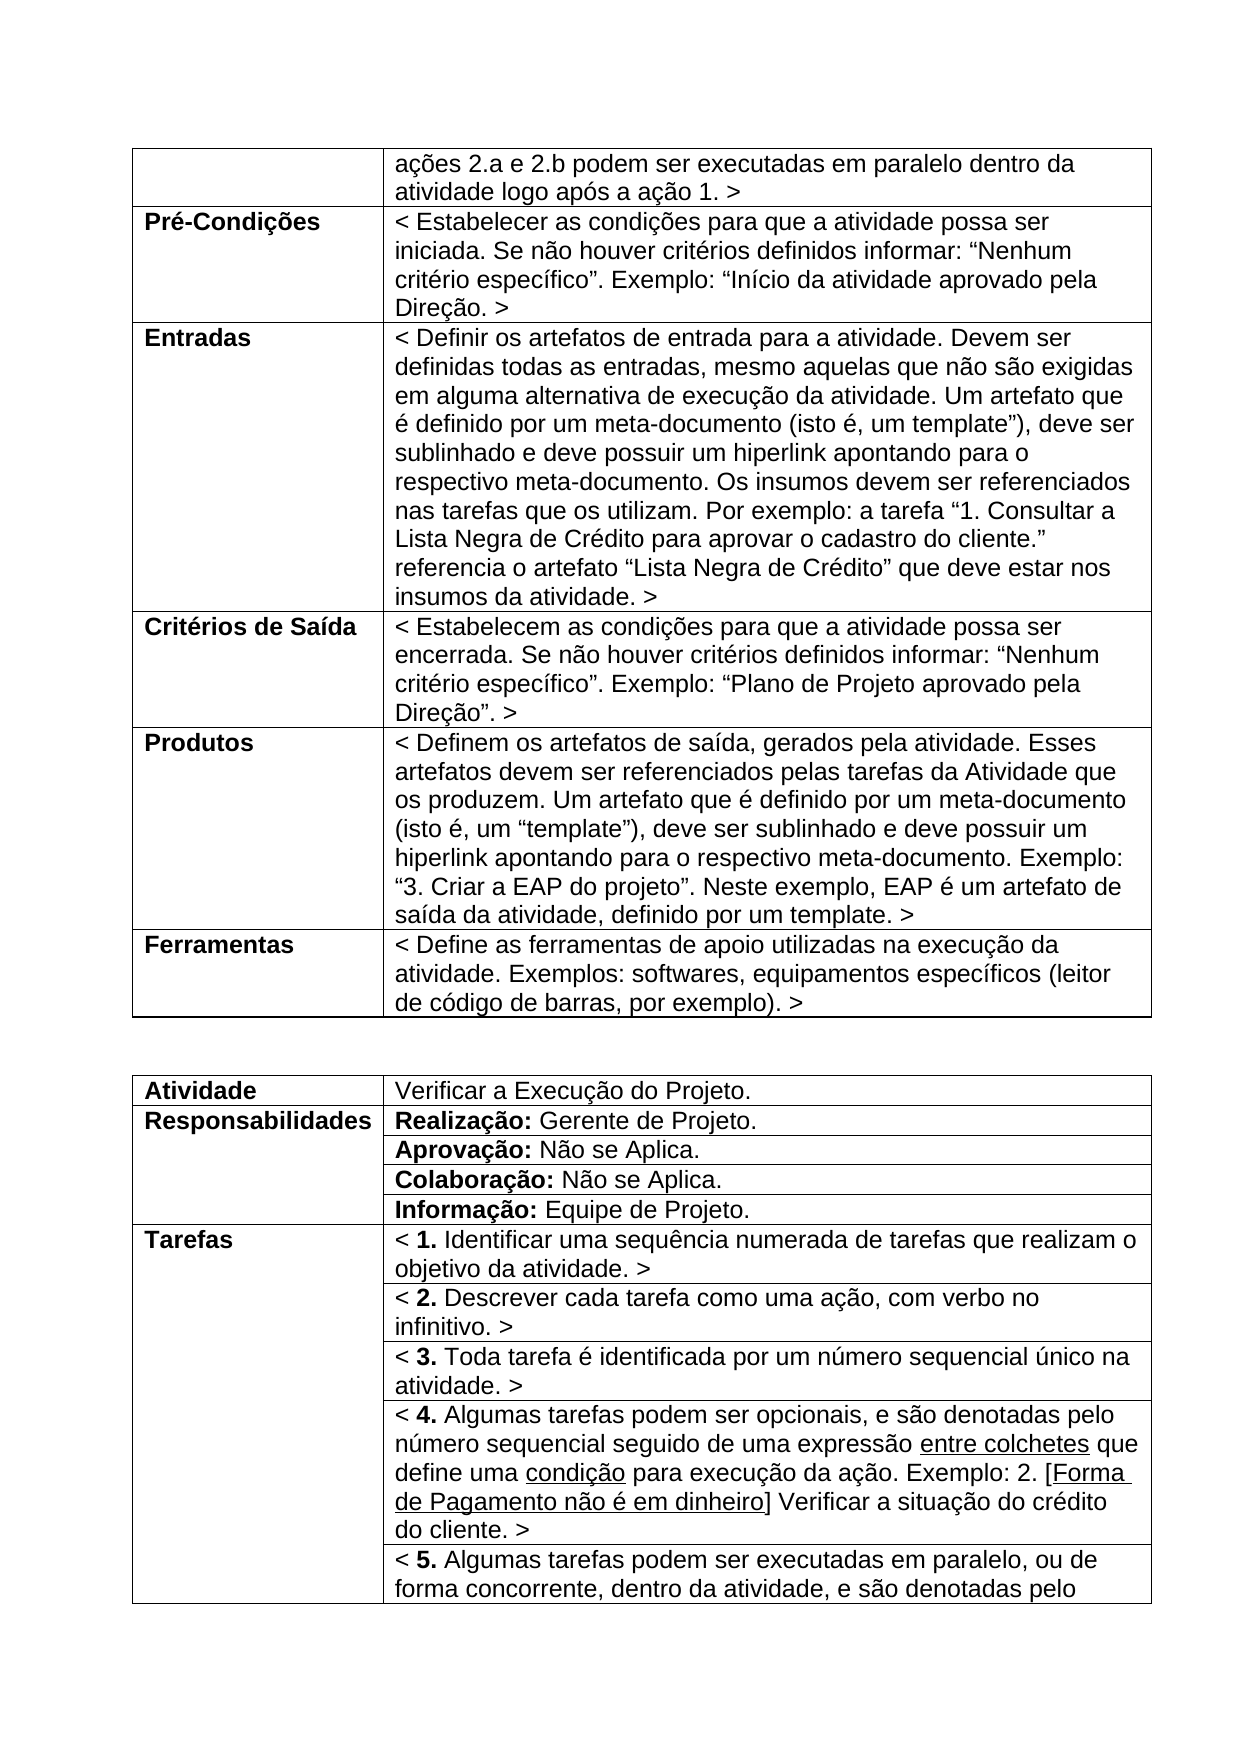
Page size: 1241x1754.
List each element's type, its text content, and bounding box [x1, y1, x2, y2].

table_cell Colaboração: Não se Aplica. [384, 1165, 1151, 1194]
table_cell < Estabelecer as condições para que a atividade possa ser iniciada. Se não houver critérios definidos informar: “Nenhum critério específico”. Exemplo: “Início da atividade aprovado pela Direção. > [384, 207, 1151, 322]
table_cell Responsabilidades [133, 1106, 383, 1224]
table_header Verificar a Execução do Projeto. [384, 1076, 1151, 1105]
table_cell Critérios de Saída [133, 612, 383, 727]
table_cell Entradas [133, 323, 383, 611]
table_cell Produtos [133, 728, 383, 929]
table_cell Pré-Condições [133, 207, 383, 322]
table_cell Realização: Gerente de Projeto. [384, 1106, 1151, 1134]
table_cell < 3. Toda tarefa é identificada por um número sequencial único na atividade. > [384, 1342, 1151, 1399]
table_cell Aprovação: Não se Aplica. [384, 1136, 1151, 1164]
table_header Atividade [133, 1076, 383, 1105]
table_cell Informação: Equipe de Projeto. [384, 1195, 1151, 1224]
table_cell < Estabelecem as condições para que a atividade possa ser encerrada. Se não houver critérios definidos informar: “Nenhum critério específico”. Exemplo: “Plano de Projeto aprovado pela Direção”. > [384, 612, 1151, 727]
table_cell < Definem os artefatos de saída, gerados pela atividade. Esses artefatos devem ser referenciados pelas tarefas da Atividade que os produzem. Um artefato que é definido por um meta-documento (isto é, um “template”), deve ser sublinhado e deve possuir um hiperlink apontando para o respectivo meta-documento. Exemplo: “3. Criar a EAP do projeto”. Neste exemplo, EAP é um artefato de saída da atividade, definido por um template. > [384, 728, 1151, 929]
table_cell < 1. Identificar uma sequência numerada de tarefas que realizam o objetivo da atividade. > [384, 1225, 1151, 1282]
table_cell < Define as ferramentas de apoio utilizadas na execução da atividade. Exemplos: softwares, equipamentos específicos (leitor de código de barras, por exemplo). > [384, 930, 1151, 1016]
table_cell Tarefas [133, 1225, 383, 1603]
table_cell < 2. Descrever cada tarefa como uma ação, com verbo no infinitivo. > [384, 1284, 1151, 1341]
table_cell Ferramentas [133, 930, 383, 1016]
